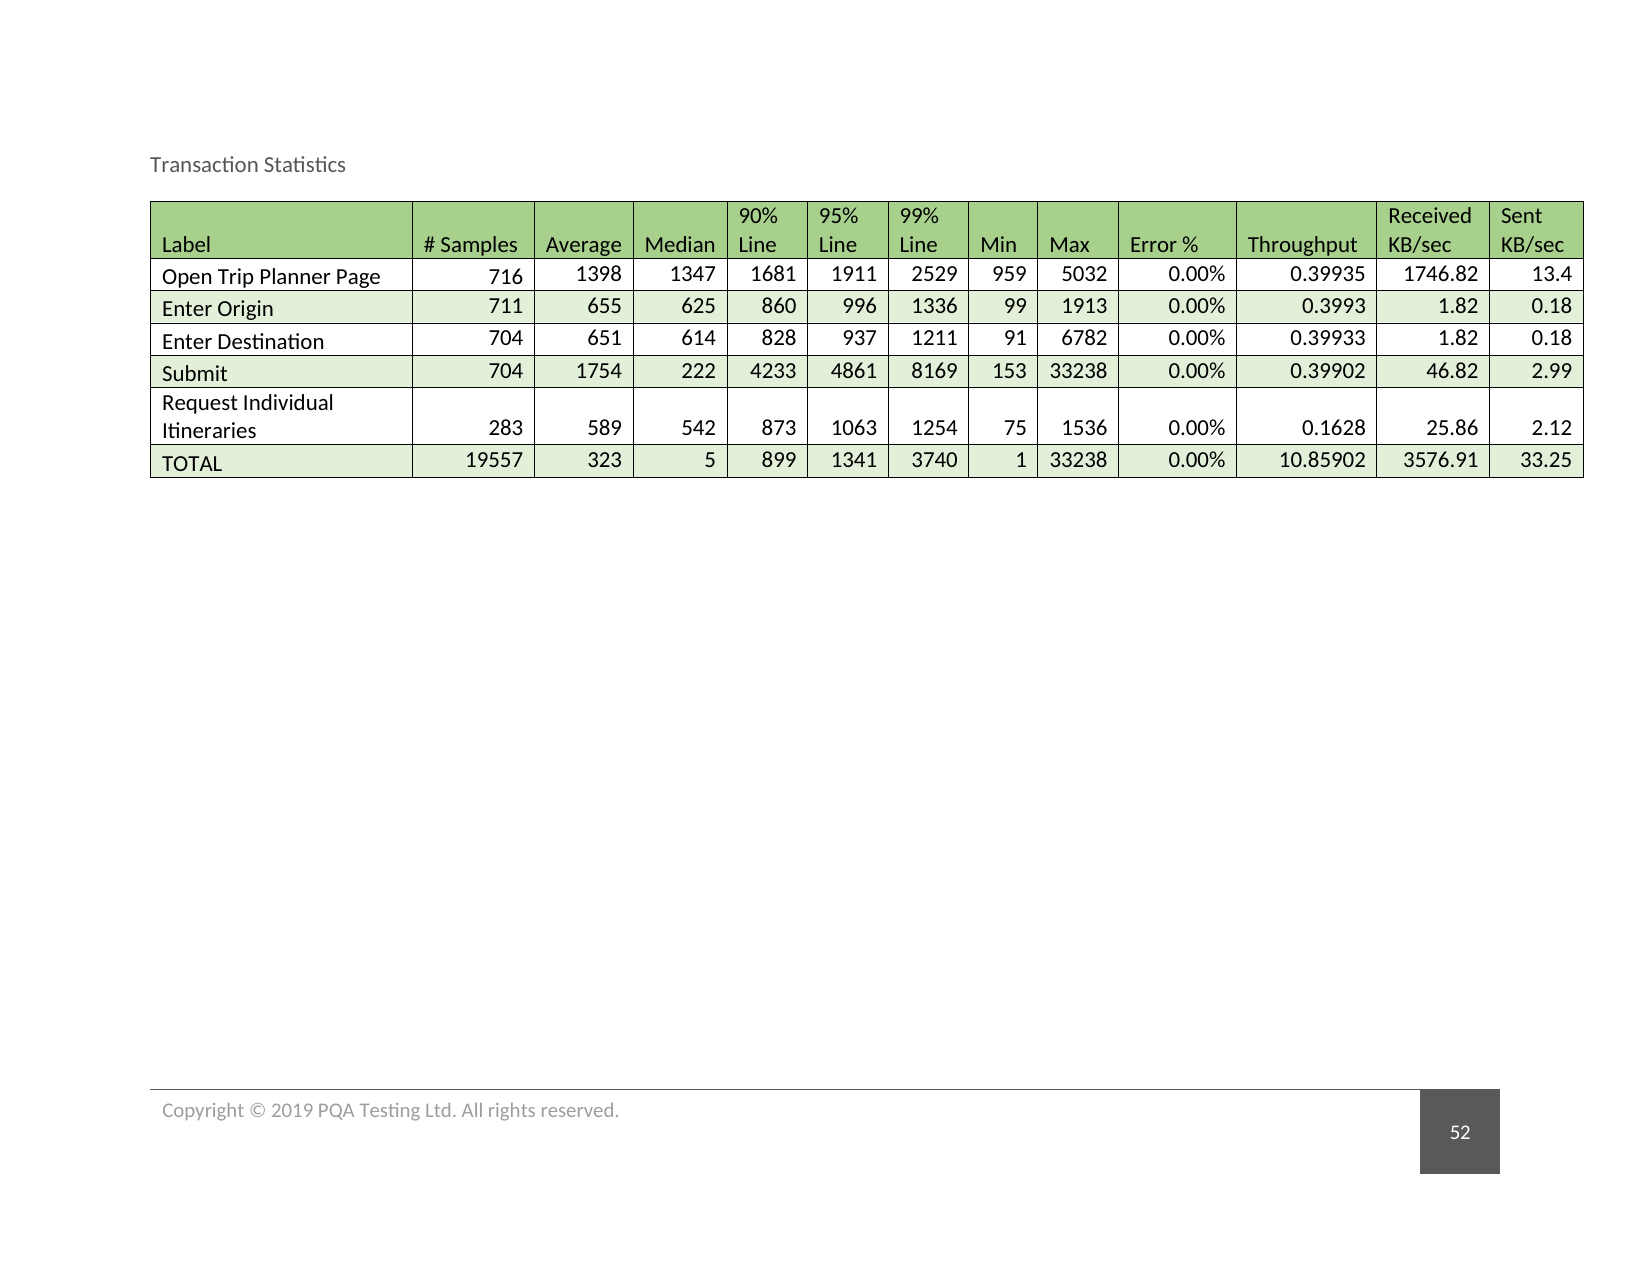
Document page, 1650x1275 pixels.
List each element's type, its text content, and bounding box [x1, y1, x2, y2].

table_cell 46.82 [1377, 356, 1489, 387]
table_cell 0.18 [1490, 291, 1583, 322]
table_cell 19557 [413, 445, 534, 477]
table_cell 1911 [808, 259, 888, 290]
table_header Average [535, 202, 633, 258]
table_header Max [1038, 202, 1118, 258]
table_cell 704 [413, 324, 534, 355]
table_cell 33238 [1038, 445, 1118, 477]
table_cell 1746.82 [1377, 259, 1489, 290]
table_cell 0.00% [1119, 324, 1236, 355]
table_cell 1.82 [1377, 324, 1489, 355]
table_cell 10.85902 [1237, 445, 1376, 477]
table_cell 937 [808, 324, 888, 355]
table_cell TOTAL [151, 445, 412, 477]
table_cell 828 [728, 324, 807, 355]
table_cell Request Individual Itineraries [151, 388, 412, 444]
table_cell 6782 [1038, 324, 1118, 355]
table_cell 323 [535, 445, 633, 477]
table_cell 655 [535, 291, 633, 322]
table_cell 899 [728, 445, 807, 477]
table_cell 625 [634, 291, 727, 322]
table_cell 2.12 [1490, 388, 1583, 444]
table_cell Enter Origin [151, 291, 412, 322]
table_cell 33238 [1038, 356, 1118, 387]
table_cell Open Trip Planner Page [151, 259, 412, 290]
table_cell 860 [728, 291, 807, 322]
text Transaction Statistics [150, 150, 1500, 178]
table_cell 716 [413, 259, 534, 290]
table_cell 0.00% [1119, 356, 1236, 387]
table_cell 1336 [889, 291, 968, 322]
table_header # Samples [413, 202, 534, 258]
table_cell 0.00% [1119, 259, 1236, 290]
table_cell 1 [969, 445, 1037, 477]
table_cell 0.00% [1119, 291, 1236, 322]
table_cell 996 [808, 291, 888, 322]
table_header Sent KB/sec [1490, 202, 1583, 258]
table_cell 91 [969, 324, 1037, 355]
table_cell Submit [151, 356, 412, 387]
table_cell 222 [634, 356, 727, 387]
table_cell 1536 [1038, 388, 1118, 444]
table_cell 0.3993 [1237, 291, 1376, 322]
table_cell 1913 [1038, 291, 1118, 322]
table_cell 0.39933 [1237, 324, 1376, 355]
table_cell 0.1628 [1237, 388, 1376, 444]
table_header Error % [1119, 202, 1236, 258]
table_cell 0.00% [1119, 445, 1236, 477]
table_header 99% Line [889, 202, 968, 258]
table_cell 33.25 [1490, 445, 1583, 477]
table_cell 5 [634, 445, 727, 477]
table_cell 873 [728, 388, 807, 444]
table_cell 4861 [808, 356, 888, 387]
table_cell 13.4 [1490, 259, 1583, 290]
table_cell 1254 [889, 388, 968, 444]
table_cell 542 [634, 388, 727, 444]
table_header Label [151, 202, 412, 258]
table_cell 25.86 [1377, 388, 1489, 444]
table_header Median [634, 202, 727, 258]
table_cell 1211 [889, 324, 968, 355]
table_cell 0.00% [1119, 388, 1236, 444]
table_cell 1.82 [1377, 291, 1489, 322]
table_cell Enter Destination [151, 324, 412, 355]
table_cell 0.18 [1490, 324, 1583, 355]
table_cell 0.39902 [1237, 356, 1376, 387]
table_header 90% Line [728, 202, 807, 258]
table_cell 283 [413, 388, 534, 444]
table_cell 1341 [808, 445, 888, 477]
table_header Throughput [1237, 202, 1376, 258]
table_cell 1754 [535, 356, 633, 387]
table_cell 3740 [889, 445, 968, 477]
table_header Min [969, 202, 1037, 258]
table_cell 704 [413, 356, 534, 387]
table_cell 614 [634, 324, 727, 355]
table_cell 153 [969, 356, 1037, 387]
table_cell 5032 [1038, 259, 1118, 290]
table_cell 589 [535, 388, 633, 444]
table_cell 0.39935 [1237, 259, 1376, 290]
table_cell 1681 [728, 259, 807, 290]
table_cell 99 [969, 291, 1037, 322]
table_cell 959 [969, 259, 1037, 290]
table_cell 8169 [889, 356, 968, 387]
table_cell 1063 [808, 388, 888, 444]
table_cell 75 [969, 388, 1037, 444]
table_header 95% Line [808, 202, 888, 258]
table_cell 2529 [889, 259, 968, 290]
table_header Received KB/sec [1377, 202, 1489, 258]
table_cell 3576.91 [1377, 445, 1489, 477]
table_cell 1398 [535, 259, 633, 290]
table_cell 4233 [728, 356, 807, 387]
table_cell 1347 [634, 259, 727, 290]
table_cell 2.99 [1490, 356, 1583, 387]
table_cell 711 [413, 291, 534, 322]
table_cell 651 [535, 324, 633, 355]
